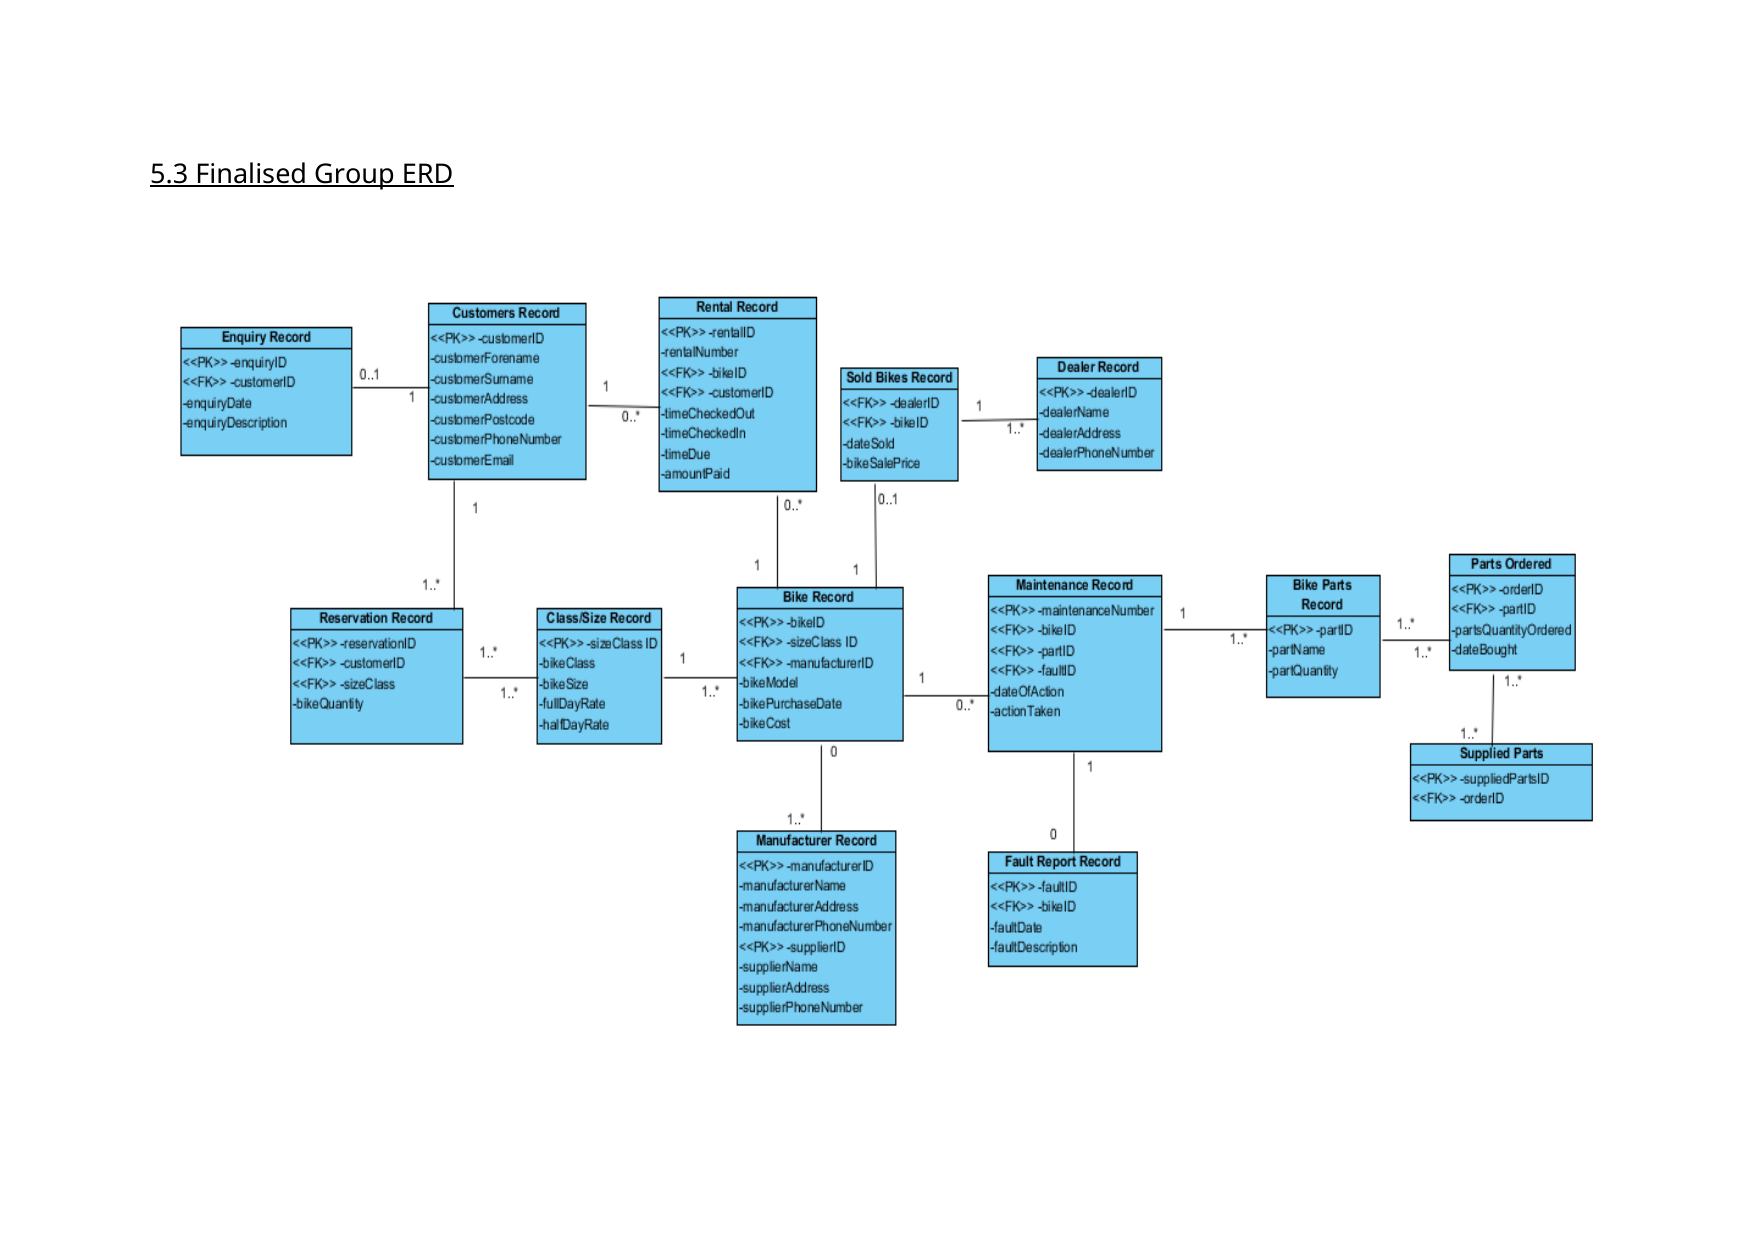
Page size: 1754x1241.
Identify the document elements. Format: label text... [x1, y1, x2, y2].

subtitle 5.3 Finalised Group ERD [150, 154, 1604, 191]
